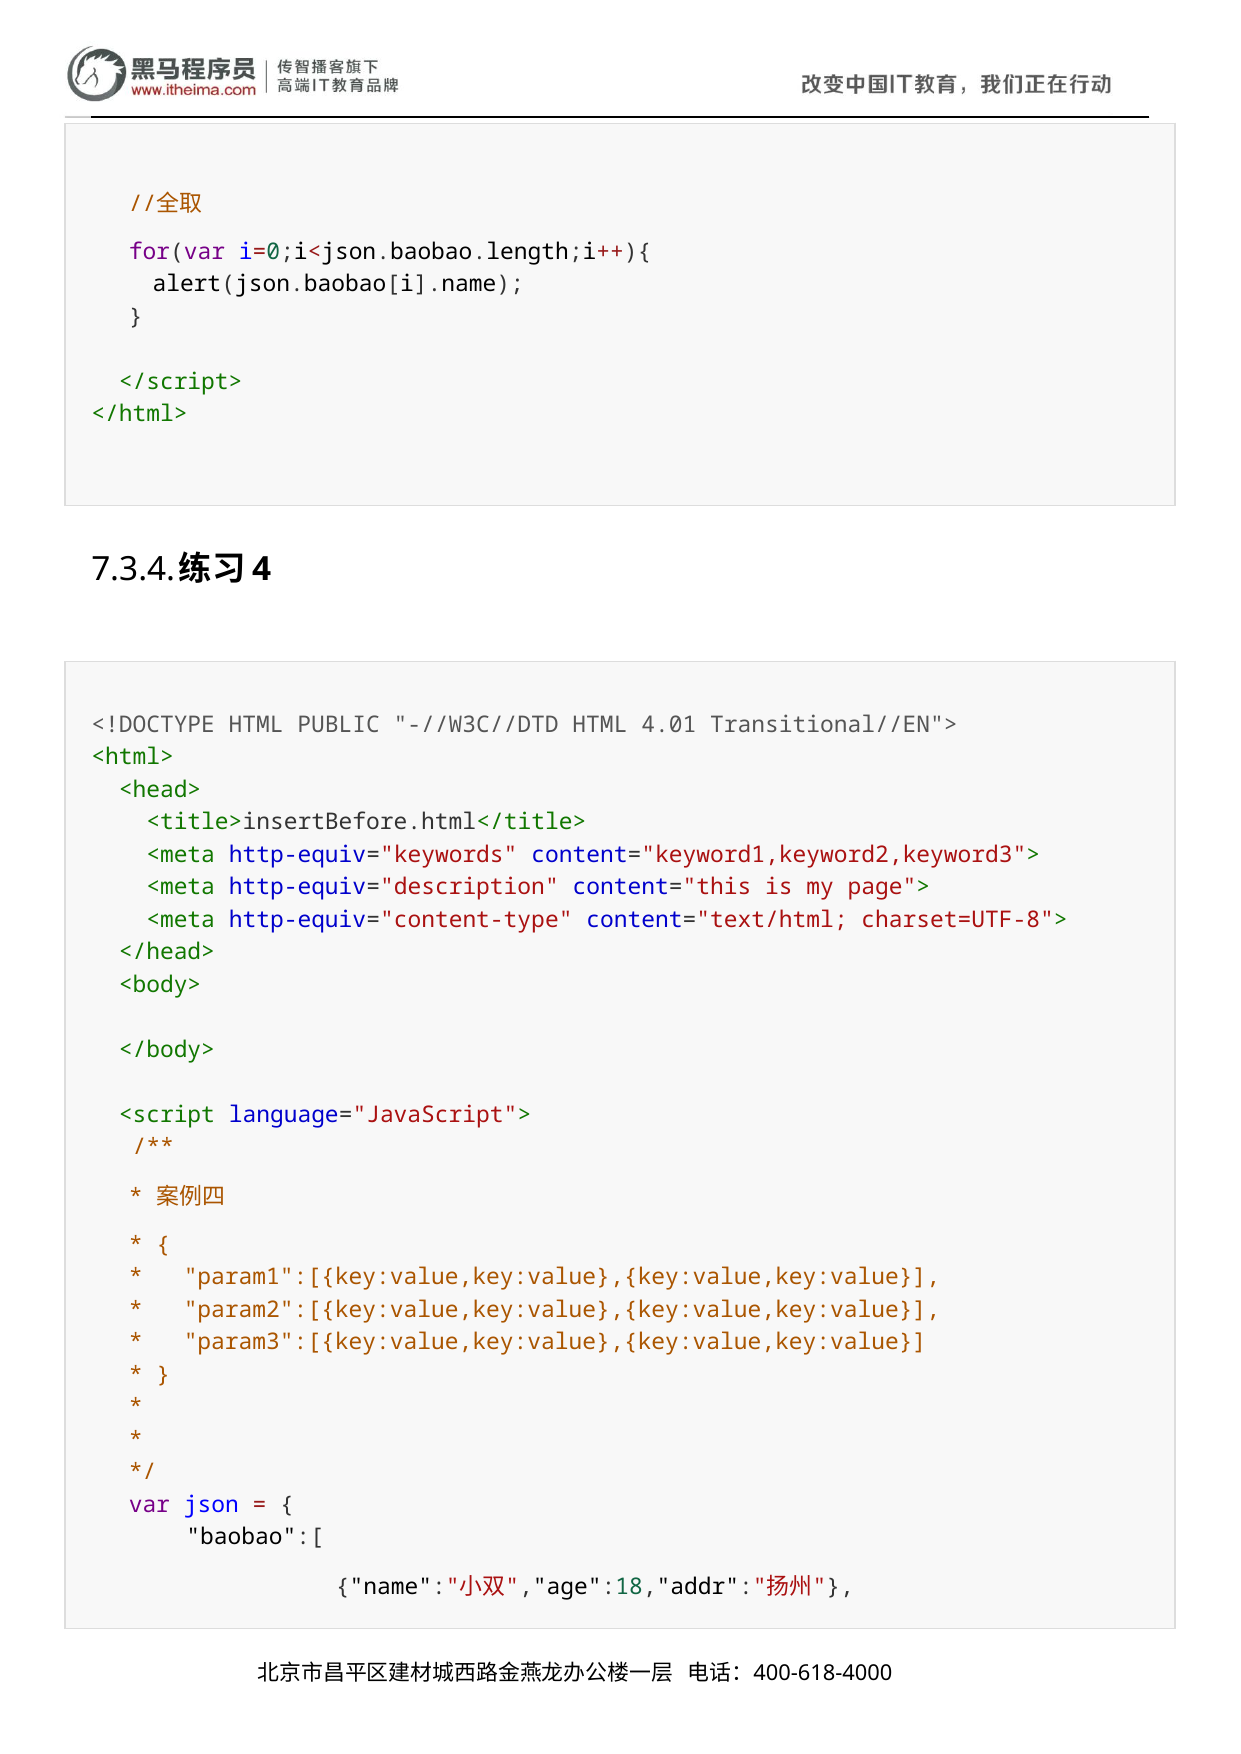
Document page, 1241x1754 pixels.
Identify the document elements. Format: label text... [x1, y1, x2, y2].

picture [0, 0, 1214, 125]
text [66, 124, 1174, 505]
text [66, 662, 1174, 1628]
subtitle 练习4 [91, 533, 1149, 598]
